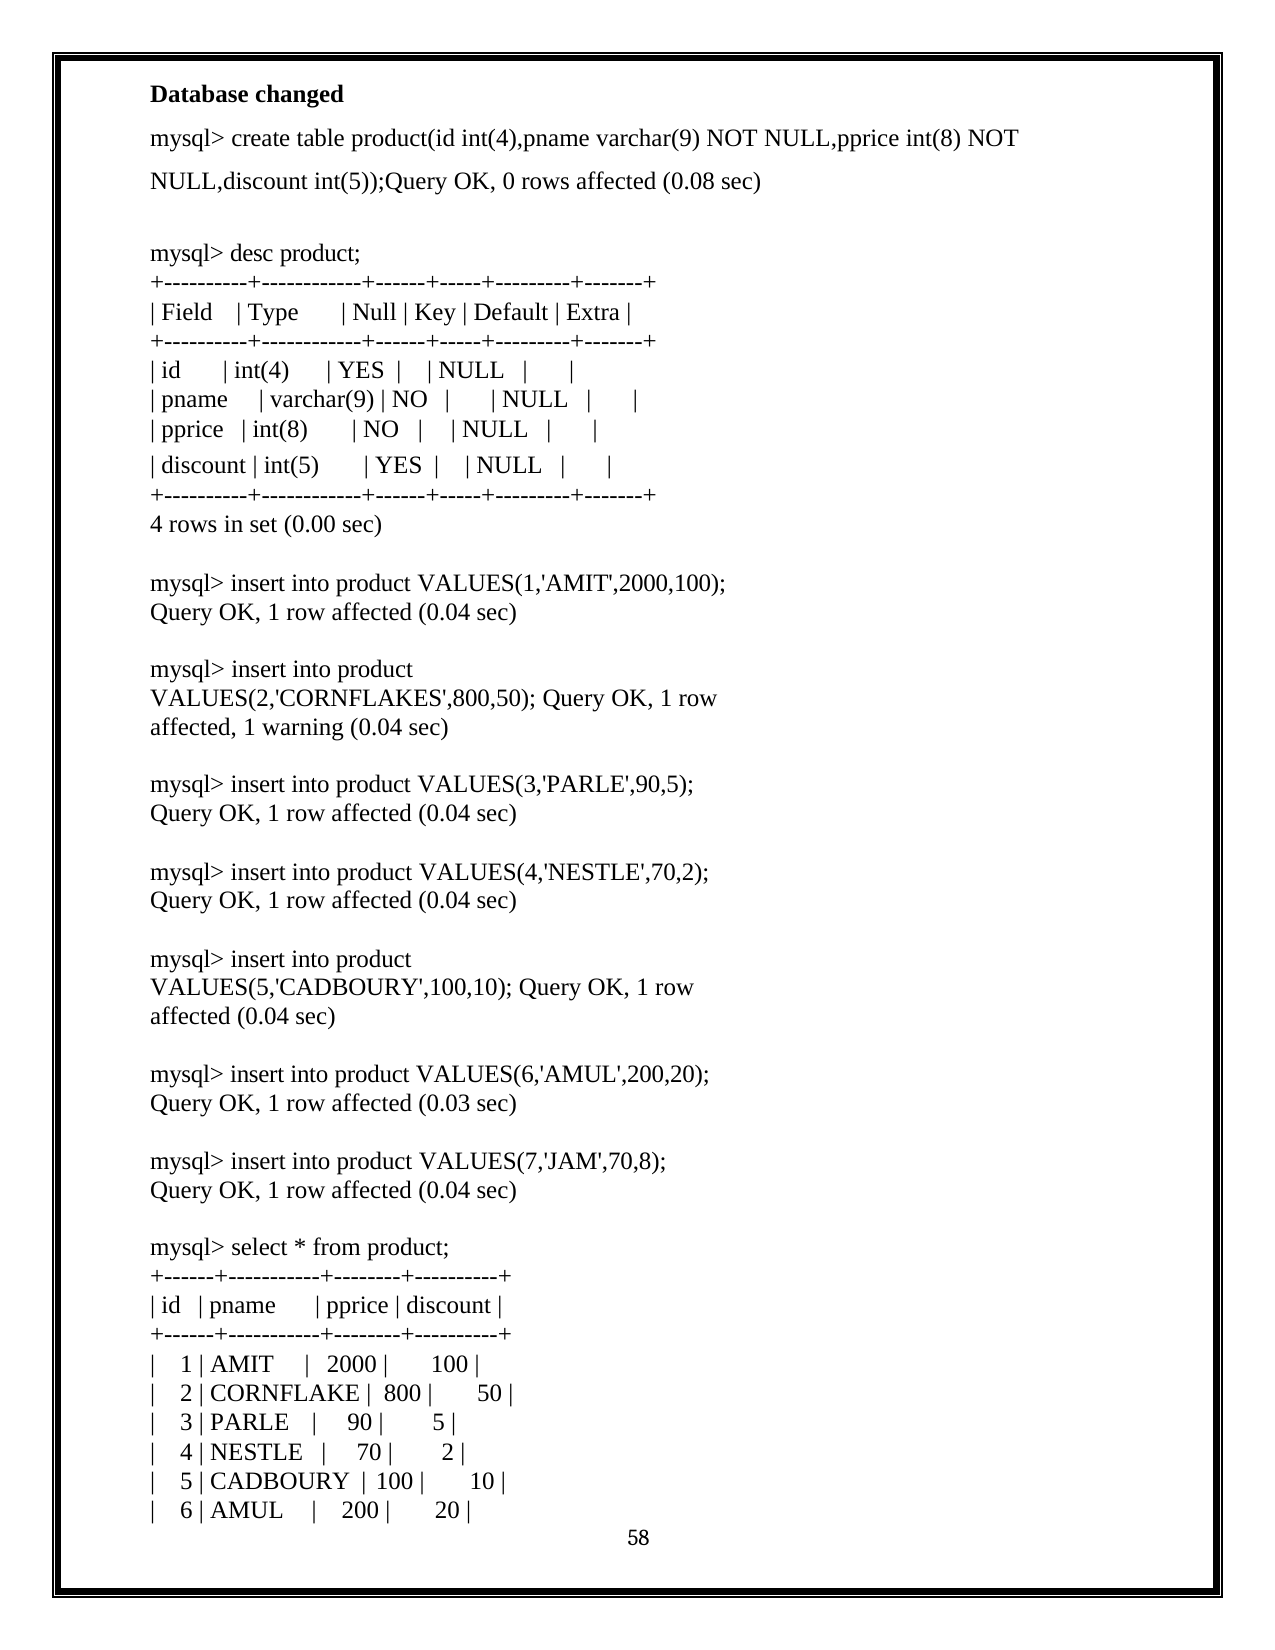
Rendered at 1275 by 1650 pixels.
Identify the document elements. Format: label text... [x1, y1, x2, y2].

text mysql> insert into product VALUES(3,'PARLE',90,5); Query OK, 1 row affected (0.04 sec) [150, 769, 699, 827]
text | 1 | AMIT | 2000 | 100 | [150, 1349, 1210, 1378]
text +----------+------------+------+-----+---------+-------+ [150, 480, 1210, 509]
text | pprice | int(8) | NO | | NULL | | [150, 414, 1210, 443]
text mysql> create table product(id int(4),pname varchar(9) NOT NULL,pprice int(8) NOT NULL,discount int(5));Query OK, 0 rows affected (0.08 sec) [150, 123, 1126, 194]
text mysql> select * from product; [150, 1232, 1210, 1261]
text | 6 | AMUL | 200 | 20 | [150, 1495, 1210, 1524]
text | 5 | CADBOURY | 100 | 10 | [150, 1466, 1210, 1495]
text mysql> insert into product VALUES(5,'CADBOURY',100,10); Query OK, 1 row affected (0.04 sec) [150, 944, 778, 1030]
text mysql> insert into product VALUES(7,'JAM',70,8); Query OK, 1 row affected (0.04 sec) [150, 1146, 672, 1204]
text +------+-----------+--------+----------+ [150, 1261, 1210, 1290]
text mysql> insert into product VALUES(4,'NESTLE',70,2); Query OK, 1 row affected (0.04 sec) [150, 857, 714, 914]
text +----------+------------+------+-----+---------+-------+ [150, 267, 1210, 296]
text 4 rows in set (0.00 sec) [150, 509, 1210, 538]
text | Field | Type | Null | Key | Default | Extra | [150, 297, 1210, 326]
text | id | pname | pprice | discount | [150, 1290, 1210, 1319]
text mysql> insert into product VALUES(2,'CORNFLAKES',800,50); Query OK, 1 row affected, 1 warning (0.04 sec) [150, 654, 804, 741]
text +----------+------------+------+-----+---------+-------+ [150, 326, 1210, 355]
text mysql> insert into product VALUES(1,'AMIT',2000,100); Query OK, 1 row affected (0.04 sec) [150, 568, 739, 626]
text Database changed [150, 79, 1210, 108]
text | 2 | CORNFLAKE | 800 | 50 | [150, 1378, 1210, 1407]
text | 3 | PARLE | 90 | 5 | [150, 1407, 1210, 1437]
text mysql> desc product; [150, 238, 1210, 267]
text | 4 | NESTLE | 70 | 2 | [150, 1437, 1210, 1466]
text | id | int(4) | YES | | NULL | | [150, 355, 1210, 384]
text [150, 1319, 1210, 1349]
text | pname | varchar(9) | NO | | NULL | | [150, 384, 1210, 414]
text | discount | int(5) | YES | | NULL | | [150, 451, 1210, 480]
text mysql> insert into product VALUES(6,'AMUL',200,20); Query OK, 1 row affected (0.03 sec) [150, 1059, 716, 1116]
